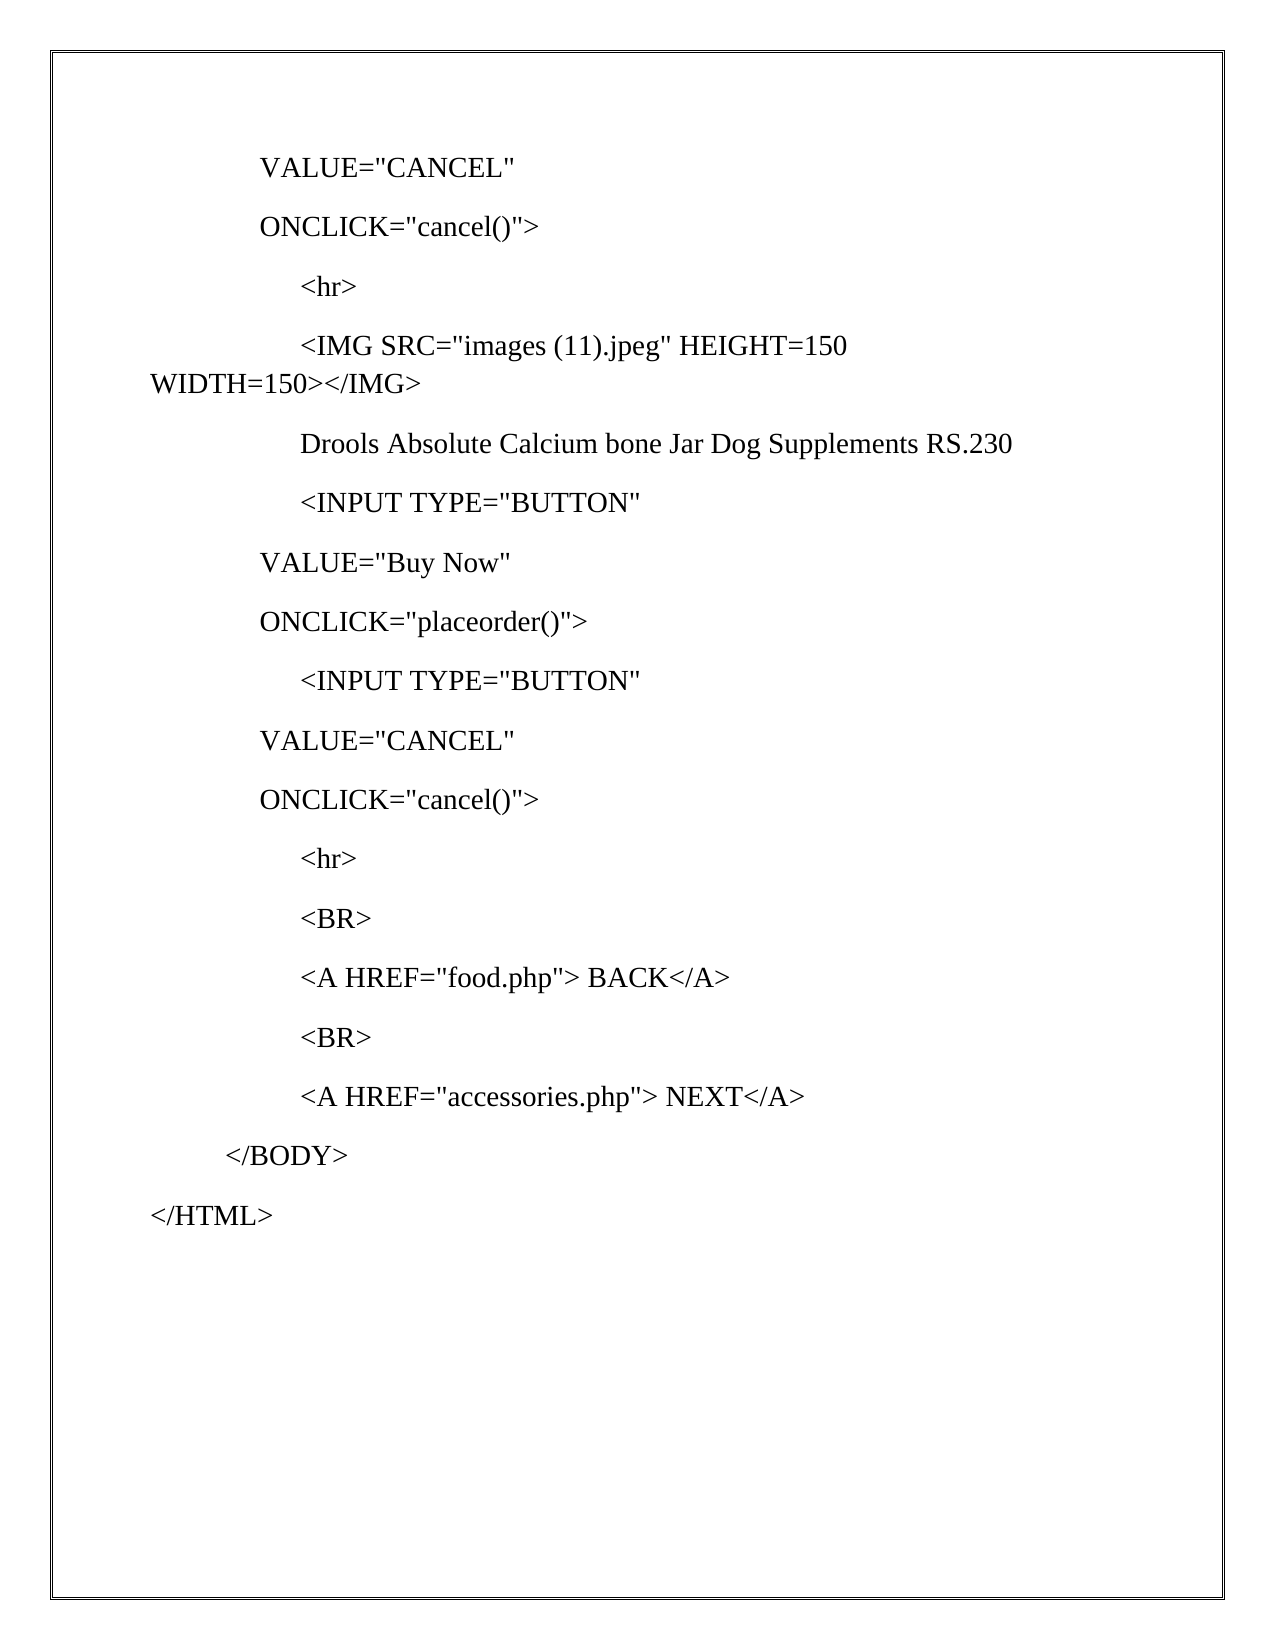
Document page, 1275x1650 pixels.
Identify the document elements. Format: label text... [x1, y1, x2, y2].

text </HTML> [150, 1198, 1125, 1231]
text ONCLICK="cancel()"> [150, 209, 1125, 243]
text <hr> [150, 842, 1125, 875]
text VALUE="CANCEL" [150, 150, 1125, 183]
text <INPUT TYPE="BUTTON" [150, 485, 1125, 519]
text ONCLICK="placeorder()"> [150, 604, 1125, 638]
text VALUE="Buy Now" [150, 545, 1125, 578]
text <BR> [150, 901, 1125, 934]
text VALUE="CANCEL" [150, 723, 1125, 756]
text <A HREF="food.php"> BACK</A> [150, 960, 1125, 994]
text <A HREF="accessories.php"> NEXT</A> [150, 1079, 1125, 1113]
text ONCLICK="cancel()"> [150, 782, 1125, 816]
text <BR> [150, 1020, 1125, 1053]
text <hr> [150, 269, 1125, 302]
text <INPUT TYPE="BUTTON" [150, 663, 1125, 697]
text </BODY> [150, 1138, 1125, 1172]
text Drools Absolute Calcium bone Jar Dog Supplements RS.230 [150, 426, 1125, 459]
text <IMG SRC="images (11).jpeg" HEIGHT=150 WIDTH=150></IMG> [150, 328, 1125, 400]
